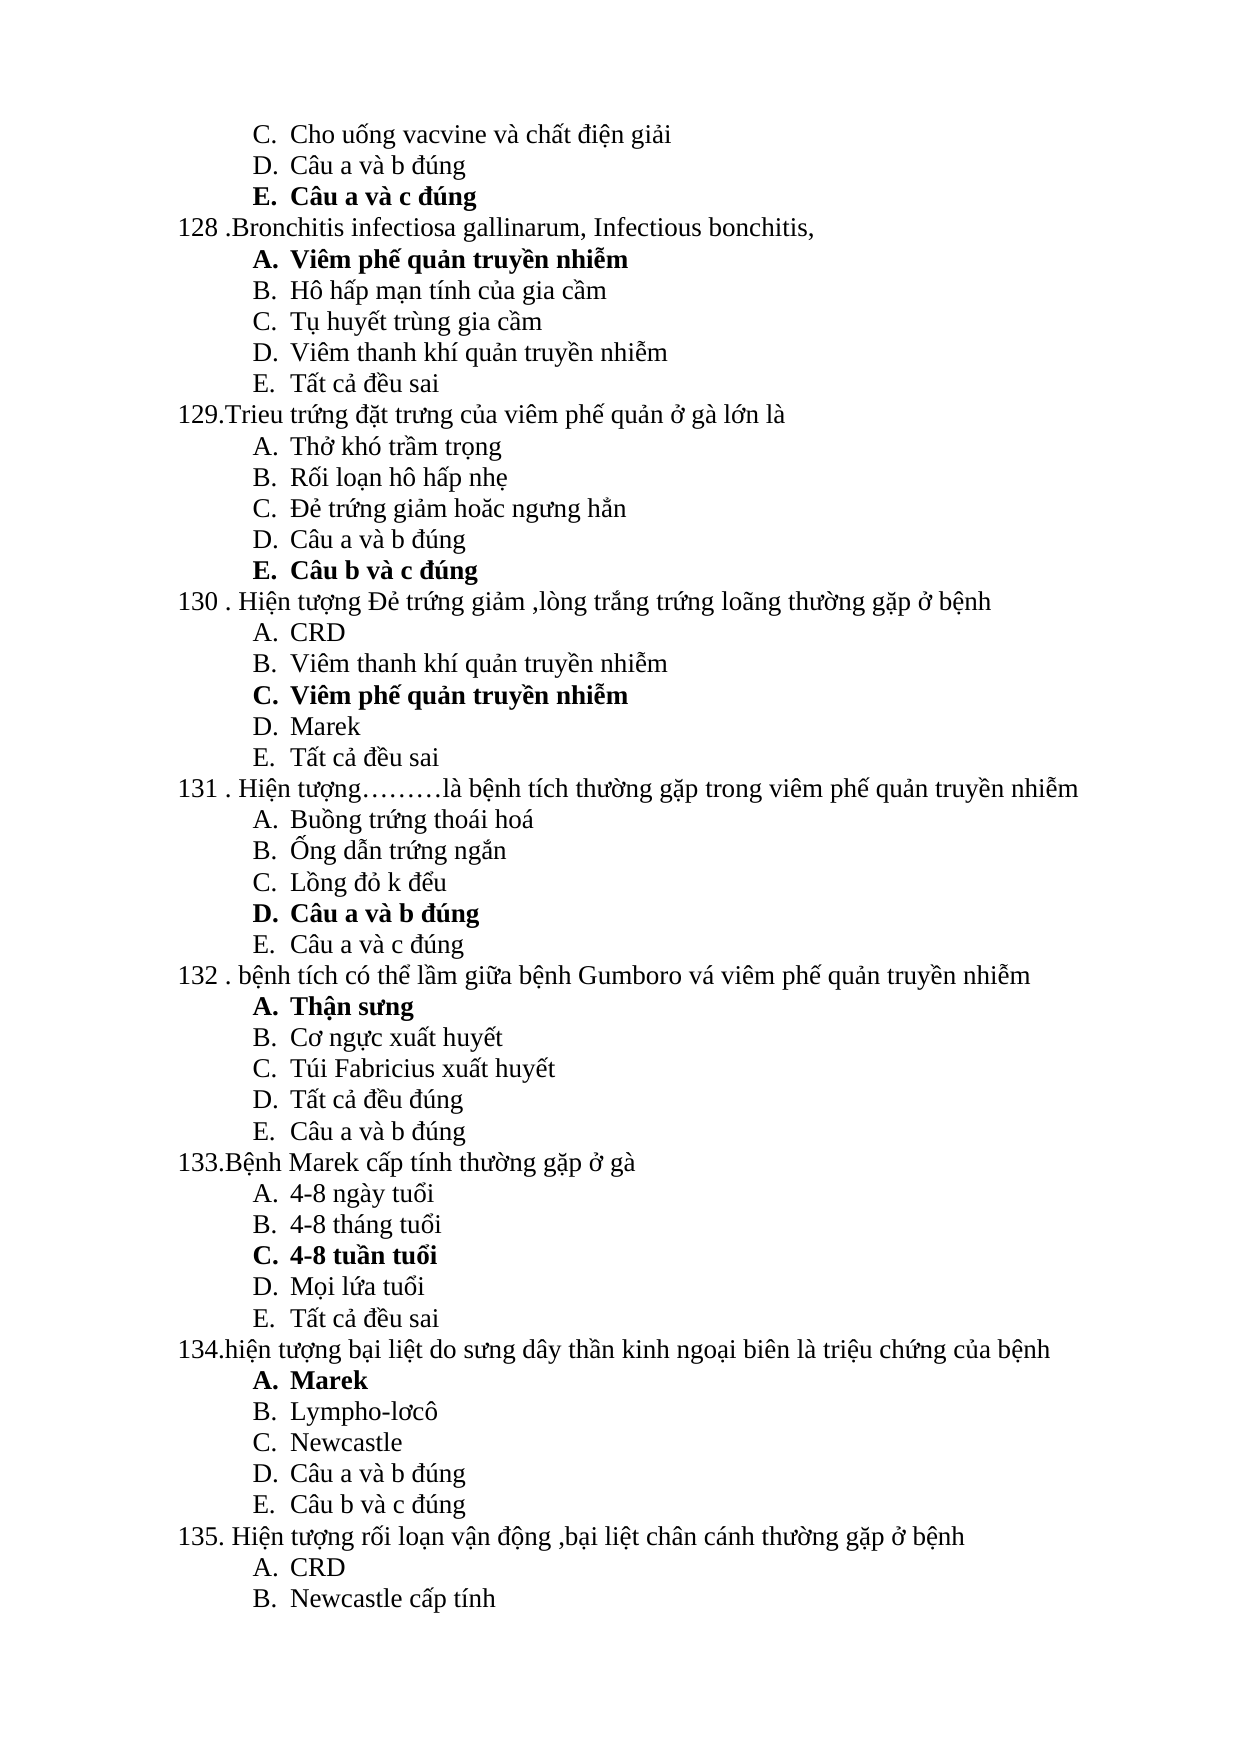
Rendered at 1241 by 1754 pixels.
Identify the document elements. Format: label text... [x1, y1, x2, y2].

list 4-8 ngày tuổi [252, 1177, 1122, 1208]
list Viêm thanh khí quản truyền nhiễm [252, 648, 1122, 679]
text 129.Trieu trứng đặt trưng của viêm phế quản ở gà lớn là [177, 398, 1122, 429]
list Hô hấp mạn tính của gia cầm [252, 274, 1122, 305]
list Tụ huyết trùng gia cầm [252, 305, 1122, 336]
list Marek [252, 710, 1122, 741]
list Túi Fabricius xuất huyết [252, 1052, 1122, 1084]
list Lồng đỏ k đểu [252, 866, 1122, 897]
list CRD [252, 616, 1122, 648]
text 131 . Hiện tượng………là bệnh tích thường gặp trong viêm phế quản truyền nhiễm [177, 772, 1122, 803]
list Viêm phế quản truyền nhiễm [252, 679, 1122, 710]
list Tất cả đều sai [252, 741, 1122, 772]
text 133.Bệnh Marek cấp tính thường gặp ở gà [177, 1146, 1122, 1177]
list CRD [252, 1551, 1122, 1582]
text 132 . bệnh tích có thể lầm giữa bệnh Gumboro vá viêm phế quản truyền nhiễm [177, 959, 1122, 990]
list Tất cả đều đúng [252, 1084, 1122, 1115]
list Câu a và c đúng [252, 180, 1122, 212]
text 135. Hiện tượng rối loạn vận động ,bại liệt chân cánh thường gặp ở bệnh [177, 1520, 1122, 1551]
text 128 .Bronchitis infectiosa gallinarum, Infectious bonchitis, [177, 212, 1122, 243]
list Ống dẫn trứng ngắn [252, 834, 1122, 866]
list Câu a và b đúng [252, 1115, 1122, 1146]
list Viêm phế quản truyền nhiễm [252, 243, 1122, 274]
list 4-8 tuần tuổi [252, 1239, 1122, 1271]
text 130 . Hiện tượng Đẻ trứng giảm ,lòng trắng trứng loãng thường gặp ở bệnh [177, 585, 1122, 616]
list Marek [252, 1364, 1122, 1395]
list Mọi lứa tuổi [252, 1271, 1122, 1302]
list Câu a và c đúng [252, 928, 1122, 959]
list Tất cả đều sai [252, 1302, 1122, 1333]
list Buồng trứng thoái hoá [252, 803, 1122, 834]
list Newcastle [252, 1426, 1122, 1457]
list Câu a và b đúng [252, 149, 1122, 180]
list 4-8 tháng tuổi [252, 1208, 1122, 1239]
list Thận sưng [252, 990, 1122, 1021]
list Câu a và b đúng [252, 1457, 1122, 1488]
list Newcastle cấp tính [252, 1582, 1122, 1613]
list Lympho-lơcô [252, 1395, 1122, 1426]
list Câu a và b đúng [252, 523, 1122, 554]
list Câu b và c đúng [252, 1488, 1122, 1520]
list Rối loạn hô hấp nhẹ [252, 461, 1122, 492]
list Cho uống vacvine và chất điện giải [252, 118, 1122, 149]
list Tất cả đều sai [252, 367, 1122, 398]
list Câu a và b đúng [252, 897, 1122, 928]
text 134.hiện tượng bại liệt do sưng dây thần kinh ngoại biên là triệu chứng của bệnh [177, 1333, 1122, 1364]
list Cơ ngực xuất huyết [252, 1021, 1122, 1052]
list Thở khó trầm trọng [252, 429, 1122, 461]
list Viêm thanh khí quản truyền nhiễm [252, 336, 1122, 367]
list Đẻ trứng giảm hoăc ngưng hẳn [252, 492, 1122, 523]
list Câu b và c đúng [252, 554, 1122, 585]
